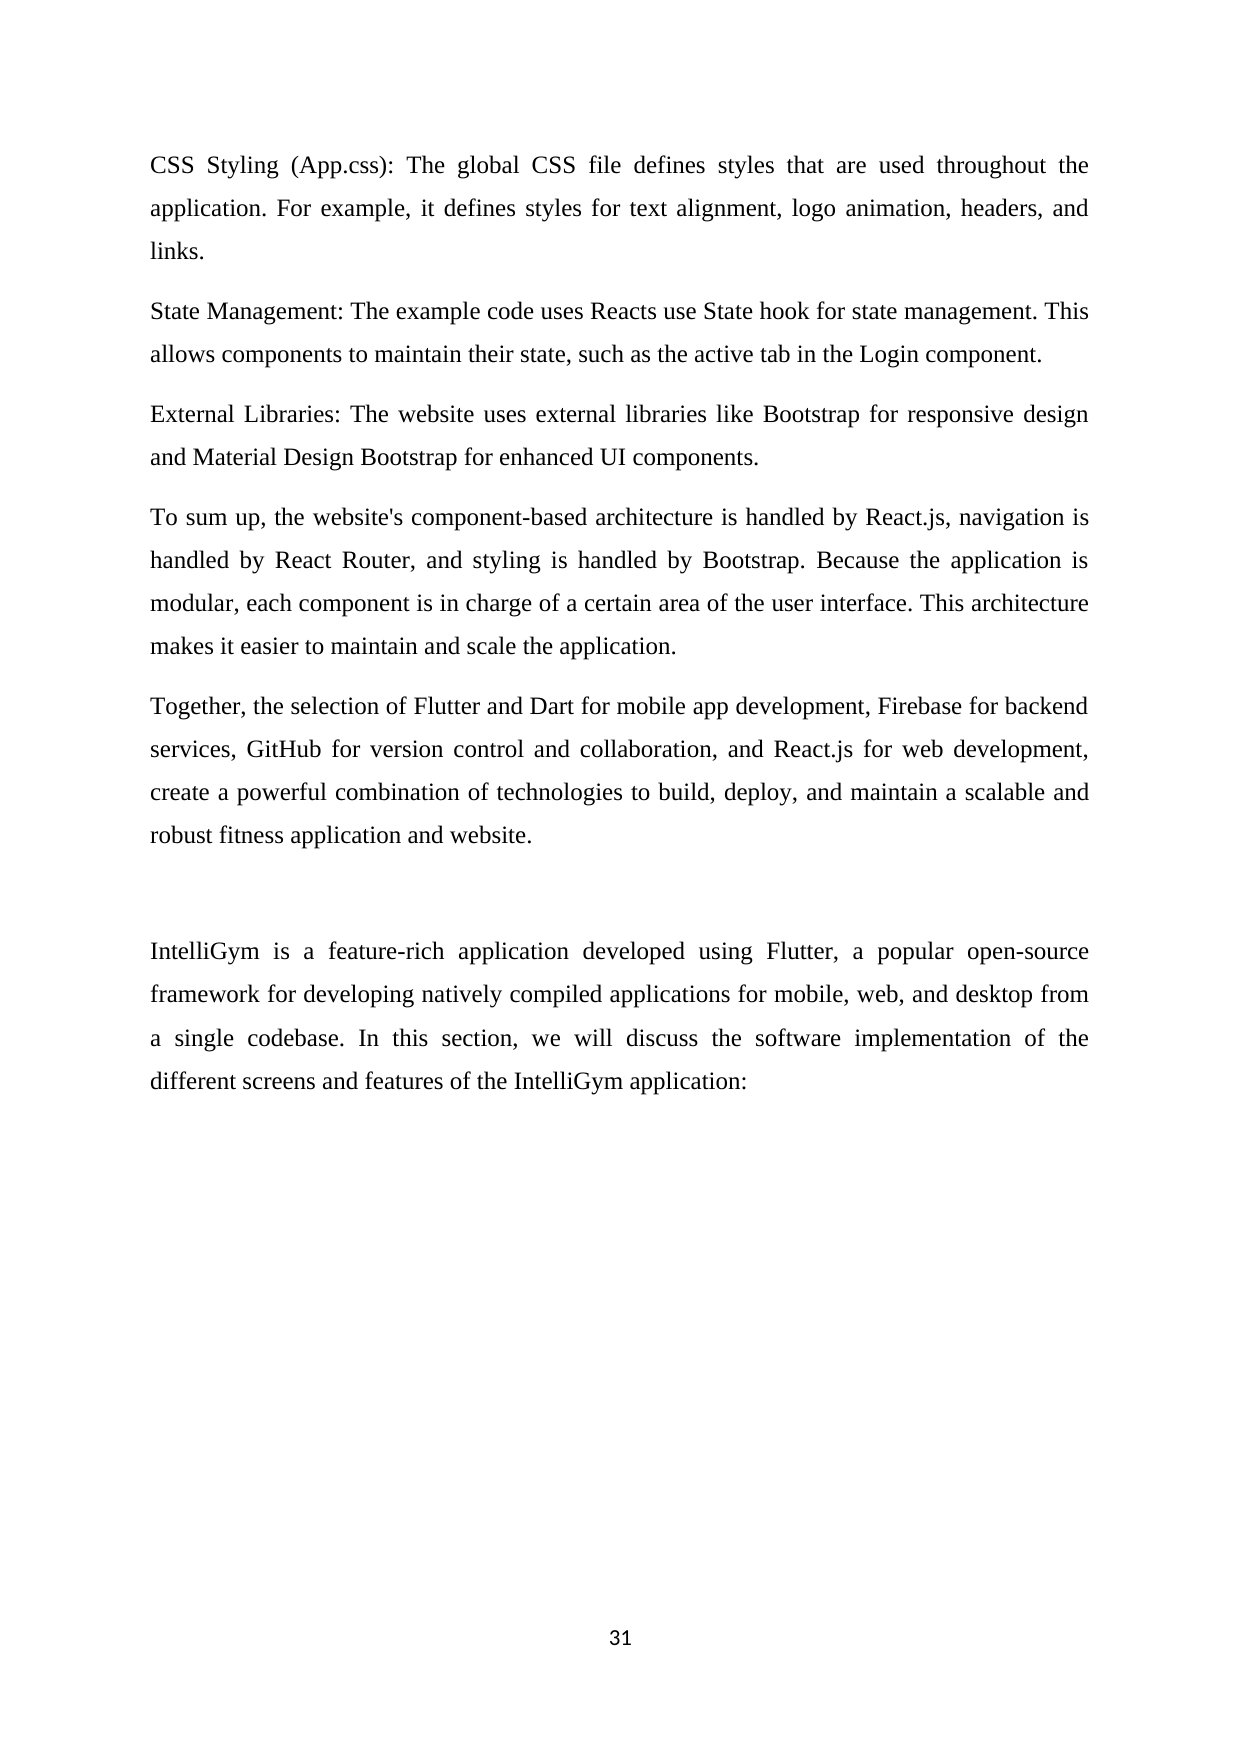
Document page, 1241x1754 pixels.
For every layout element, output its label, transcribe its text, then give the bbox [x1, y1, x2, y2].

text External Libraries: The website uses external libraries like Bootstrap for responsive design and Material Design Bootstrap for enhanced UI components. [150, 399, 1090, 471]
text CSS Styling (App.css): The global CSS file defines styles that are used throughout the application. For example, it defines styles for text alignment, logo animation, headers, and links. [150, 150, 1090, 265]
text Together, the selection of Flutter and Dart for mobile app development, Firebase for backend services, GitHub for version control and collaboration, and React.js for web development, create a powerful combination of technologies to build, deploy, and maintain a scalable and robust fitness application and website. [150, 691, 1090, 849]
text State Management: The example code uses Reacts use State hook for state management. This allows components to maintain their state, such as the active tab in the Login component. [150, 296, 1090, 368]
text To sum up, the website's component-based architecture is handled by React.js, navigation is handled by React Router, and styling is handled by Bootstrap. Because the application is modular, each component is in charge of a certain area of the user interface. This architecture makes it easier to maintain and scale the application. [150, 502, 1090, 660]
text IntelliGym is a feature-rich application developed using Flutter, a popular open-source framework for developing natively compiled applications for mobile, web, and desktop from a single codebase. In this section, we will discuss the software implementation of the different screens and features of the IntelliGym application: [150, 936, 1090, 1094]
